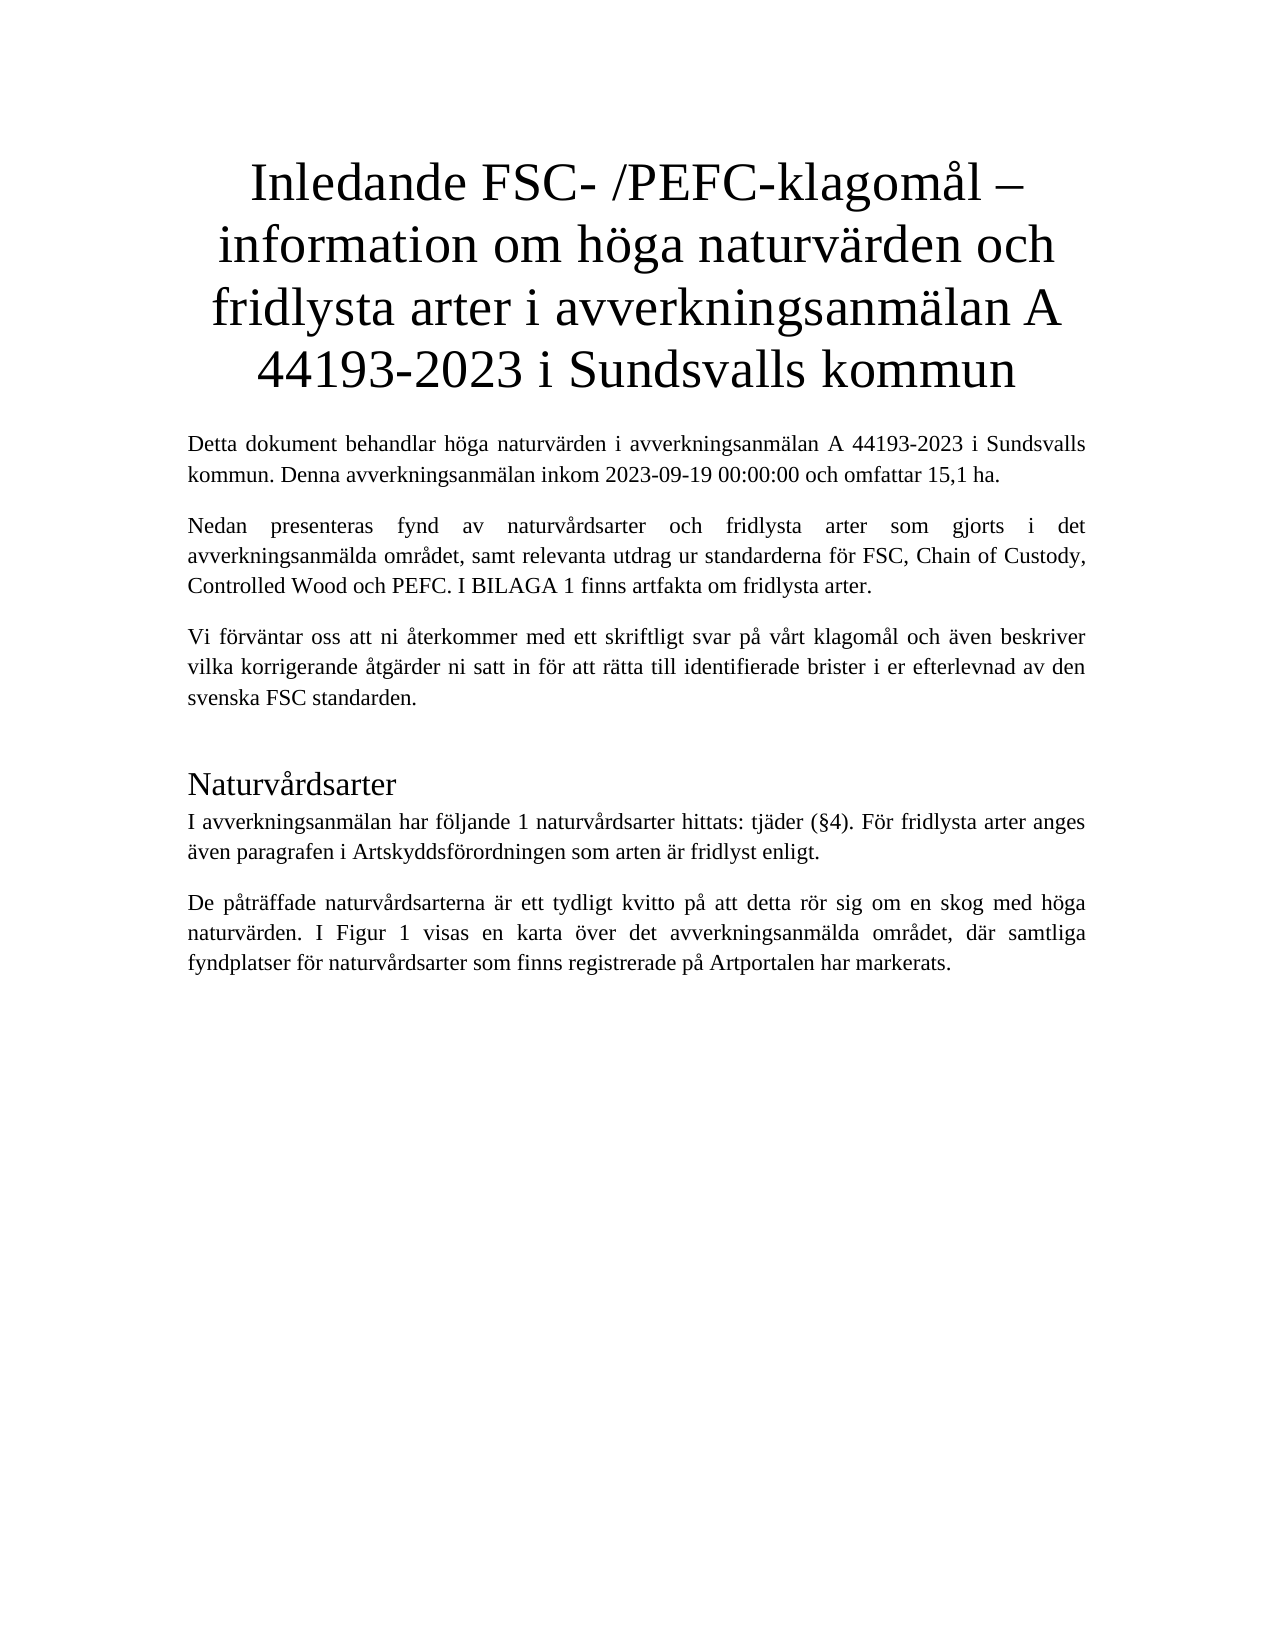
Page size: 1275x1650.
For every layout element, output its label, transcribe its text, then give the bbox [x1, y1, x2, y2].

text Vi förväntar oss att ni återkommer med ett skriftligt svar på vårt klagomål och även beskriver vilka korrigerande åtgärder ni satt in för att rätta till identifierade brister i er efterlevnad av den svenska FSC standarden. [187, 623, 1087, 710]
text De påträffade naturvårdsarterna är ett tydligt kvitto på att detta rör sig om en skog med höga naturvärden. I Figur 1 visas en karta över det avverkningsanmälda området, där samtliga fyndplatser för naturvårdsarter som finns registrerade på Artportalen har markerats. [187, 889, 1087, 976]
subtitle Naturvårdsarter [187, 764, 1087, 802]
text Detta dokument behandlar höga naturvärden i avverkningsanmälan A 44193-2023 i Sundsvalls kommun. Denna avverkningsanmälan inkom 2023-09-19 00:00:00 och omfattar 15,1 ha. [187, 430, 1087, 487]
title Inledande FSC- /PEFC-klagomål – information om höga naturvärden och fridlysta arter i avverkningsanmälan A 44193-2023 i Sundsvalls kommun [187, 150, 1087, 399]
text Nedan presenteras fynd av naturvårdsarter och fridlysta arter som gjorts i det avverkningsanmälda området, samt relevanta utdrag ur standarderna för FSC, Chain of Custody, Controlled Wood och PEFC. I BILAGA 1 finns artfakta om fridlysta arter. [187, 512, 1087, 598]
text I avverkningsanmälan har följande 1 naturvårdsarter hittats: tjäder (§4). För fridlysta arter anges även paragrafen i Artskyddsförordningen som arten är fridlyst enligt. [187, 808, 1087, 864]
